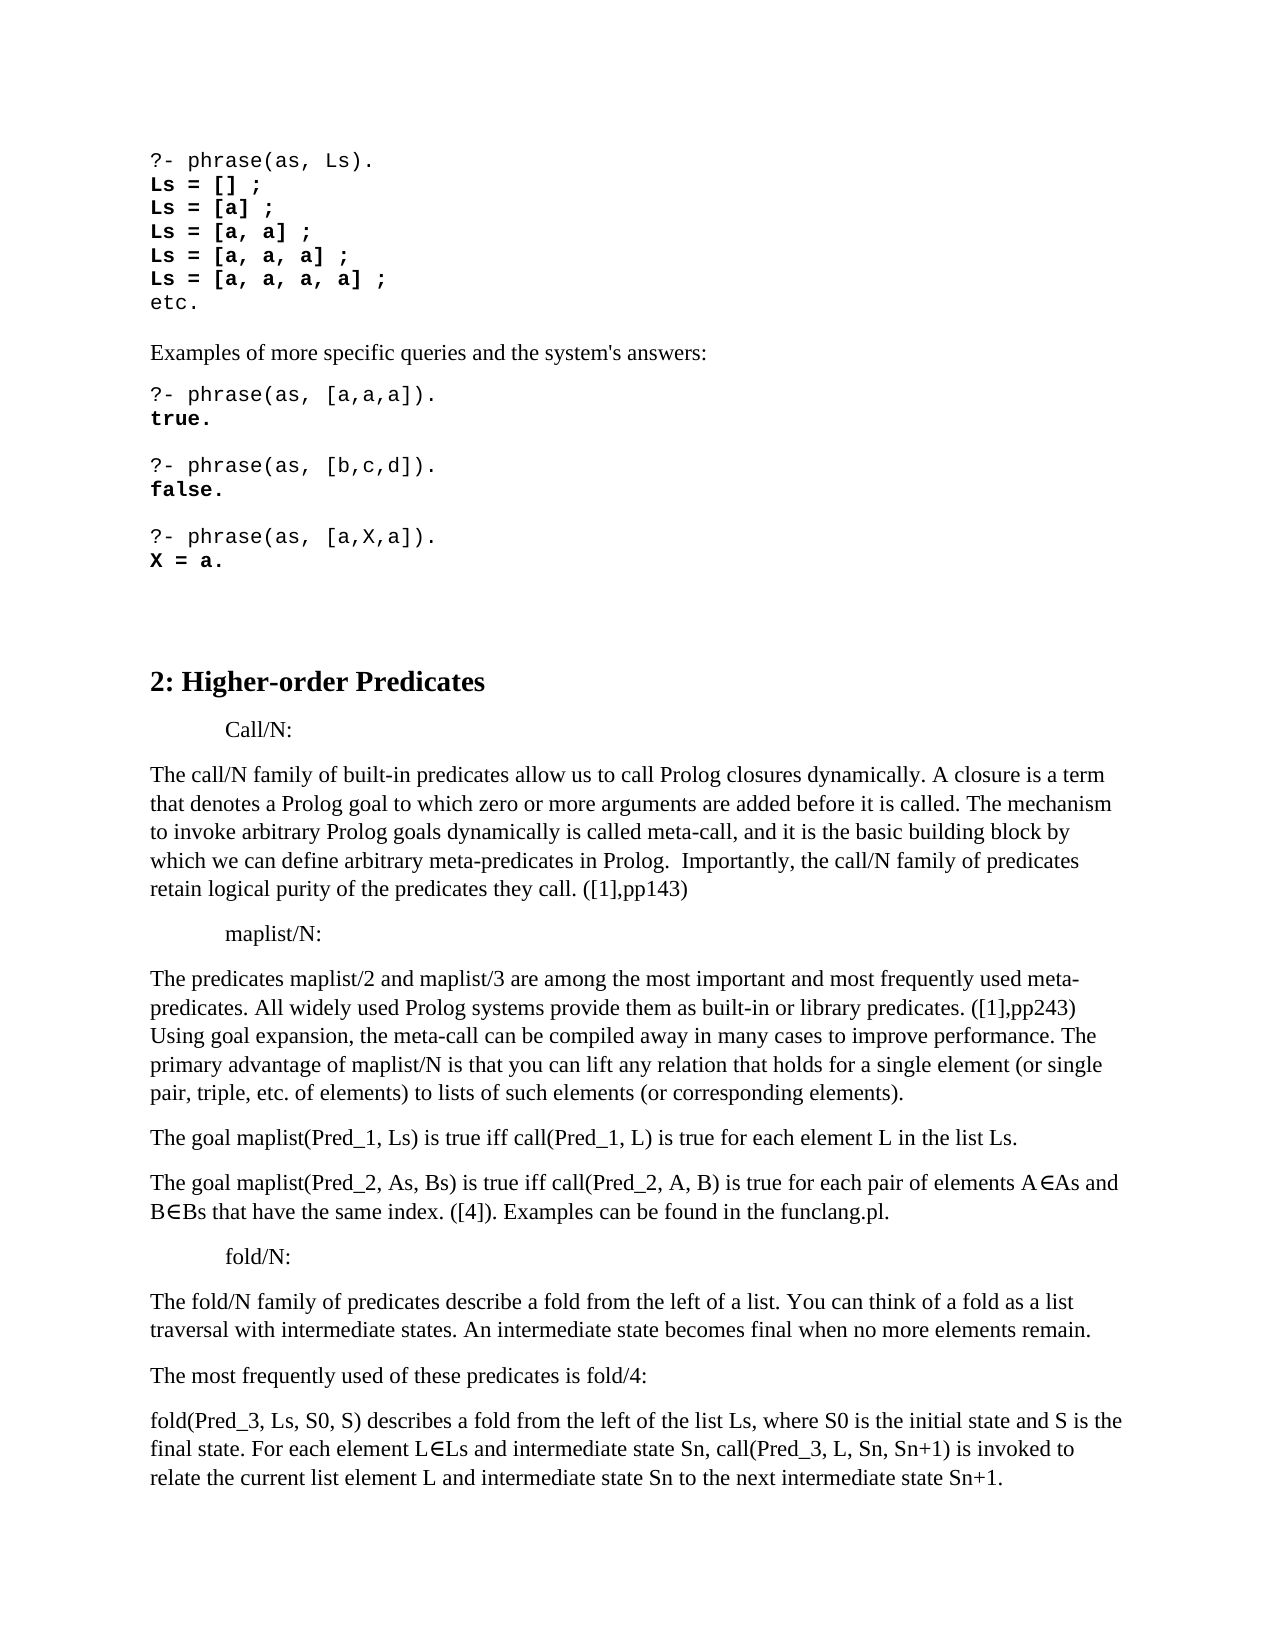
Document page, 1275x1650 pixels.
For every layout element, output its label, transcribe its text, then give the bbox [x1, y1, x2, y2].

text ?- phrase(as, [a,X,a]). [150, 526, 1125, 550]
text Ls = [a] ; [150, 197, 1125, 221]
text ?- phrase(as, [a,a,a]). [150, 384, 1125, 408]
text Call/N: [150, 716, 1125, 743]
text The goal maplist(Pred_2, As, Bs) is true iff call(Pred_2, A, B) is true for each pair of elements A∈As and B∈Bs that have the same index. ([4]). Examples can be found in the funclang.pl. [150, 1169, 1125, 1224]
text The most frequently used of these predicates is fold/4: [150, 1362, 1125, 1388]
text ?- phrase(as, Ls). [150, 150, 1125, 174]
text Ls = [a, a] ; [150, 221, 1125, 244]
text ?- phrase(as, [b,c,d]). [150, 455, 1125, 479]
text false. [150, 479, 1125, 502]
text 2: Higher-order Predicates [150, 664, 1125, 697]
text The call/N family of built-in predicates allow us to call Prolog closures dynamically. A closure is a term that denotes a Prolog goal to which zero or more arguments are added before it is called. The mechanism to invoke arbitrary Prolog goals dynamically is called meta-call, and it is the basic building block by which we can define arbitrary meta-predicates in Prolog. Importantly, the call/N family of predicates retain logical purity of the predicates they call. ([1],pp143) [150, 762, 1125, 902]
text The goal maplist(Pred_1, Ls) is true iff call(Pred_1, L) is true for each element L in the list Ls. [150, 1124, 1125, 1151]
text Ls = [a, a, a, a] ; [150, 268, 1125, 292]
text fold(Pred_3, Ls, S0, S) describes a fold from the left of the list Ls, where S0 is the initial state and S is the final state. For each element L∈Ls and intermediate state Sn, call(Pred_3, L, Sn, Sn+1) is invoked to relate the current list element L and intermediate state Sn to the next intermediate state Sn+1. [150, 1407, 1125, 1490]
text The fold/N family of predicates describe a fold from the left of a list. You can think of a fold as a list traversal with intermediate states. An intermediate state becomes final when no more elements remain. [150, 1288, 1125, 1343]
text The predicates maplist/2 and maplist/3 are among the most important and most frequently used meta-predicates. All widely used Prolog systems provide them as built-in or library predicates. ([1],pp243) Using goal expansion, the meta-call can be compiled away in many cases to improve performance. The primary advantage of maplist/N is that you can lift any relation that holds for a single element (or single pair, triple, etc. of elements) to lists of such elements (or corresponding elements). [150, 966, 1125, 1106]
text maplist/N: [150, 920, 1125, 947]
text Ls = [] ; [150, 174, 1125, 197]
text Ls = [a, a, a] ; [150, 244, 1125, 268]
text X = a. [150, 550, 1125, 573]
text Examples of more specific queries and the system's answers: [150, 339, 1125, 366]
text etc. [150, 292, 1125, 316]
text true. [150, 408, 1125, 432]
text fold/N: [150, 1243, 1125, 1269]
